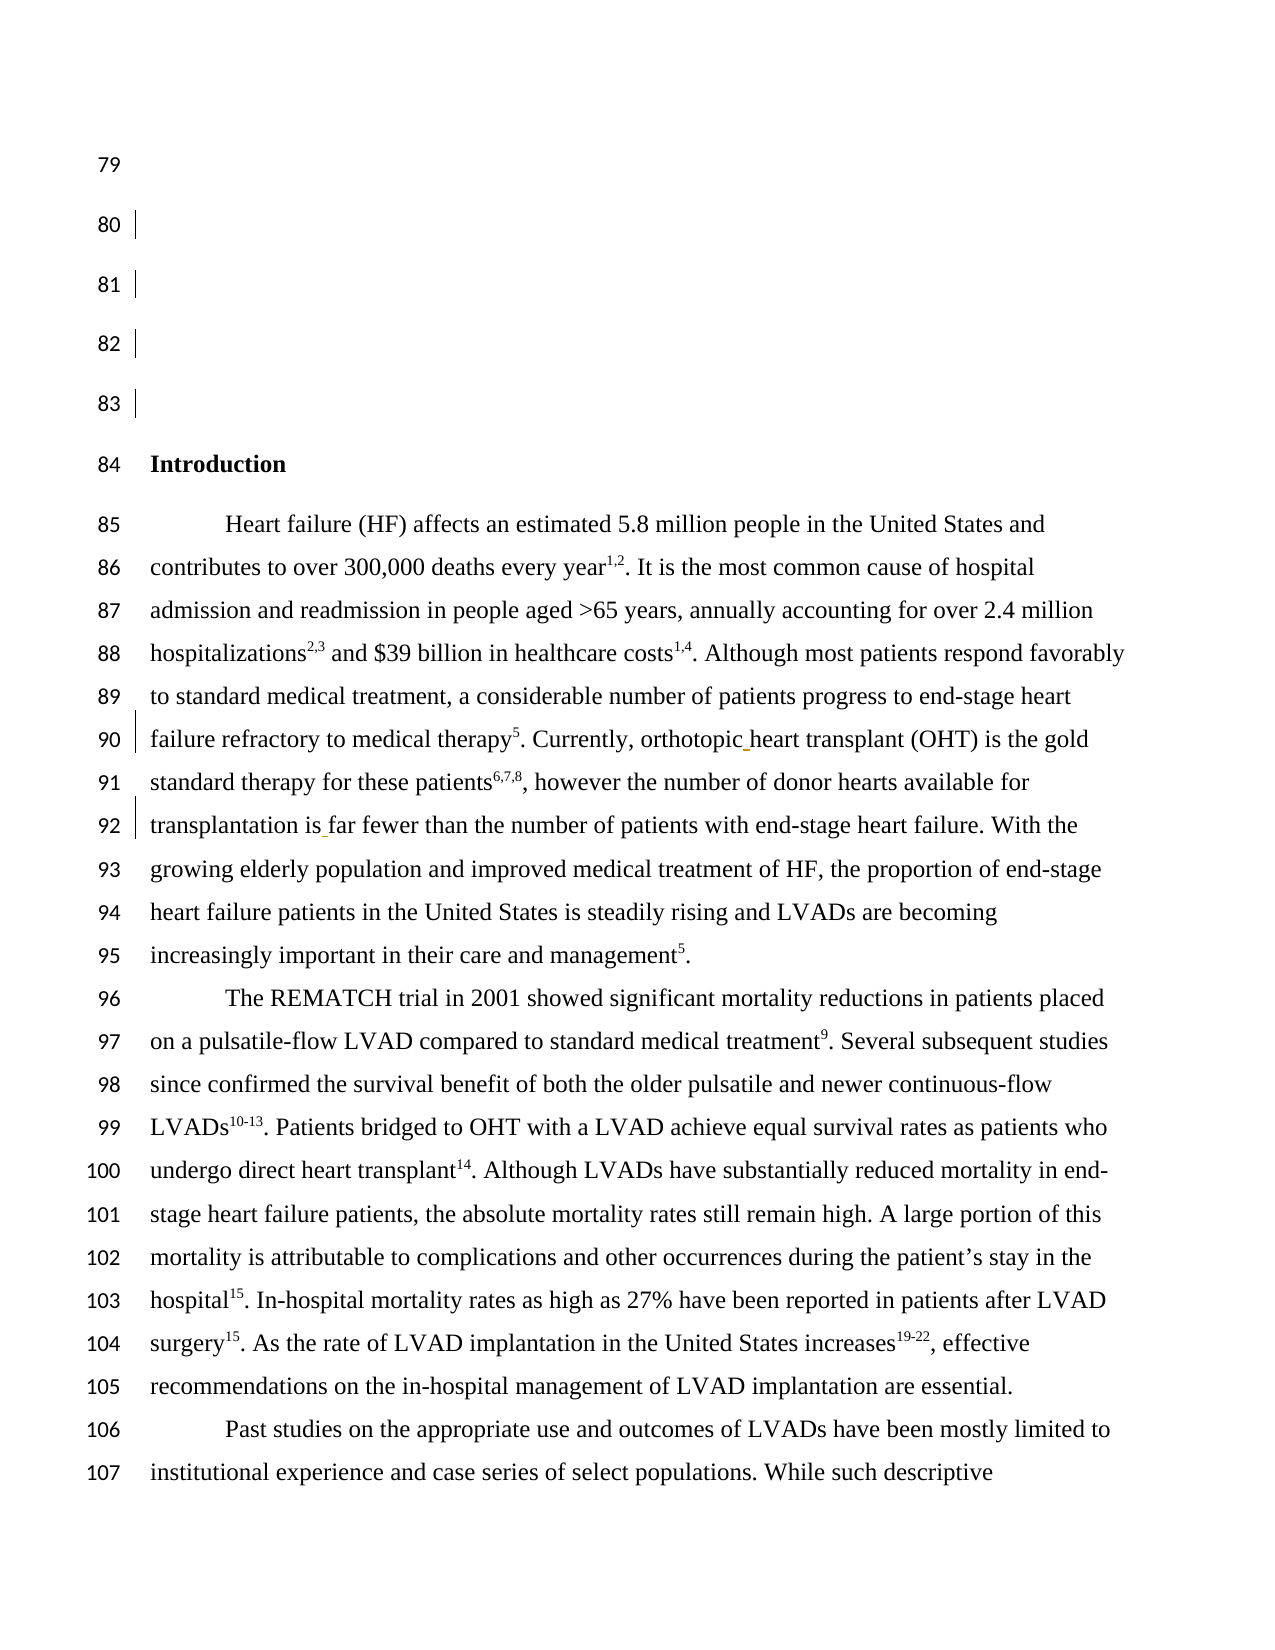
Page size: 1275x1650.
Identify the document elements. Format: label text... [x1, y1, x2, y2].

text Heart failure (HF) affects an estimated 5.8 million people in the United States and contributes to over 300,000 deaths every year1,2. It is the most common cause of hospital admission and readmission in people aged >65 years, annually accounting for over 2.4 million hospitalizations2,3 and $39 billion in healthcare costs1,4. Although most patients respond favorably to standard medical treatment, a considerable number of patients progress to end-stage heart failure refractory to medical therapy5. Currently, orthotopicheart transplant (OHT) is the gold standard therapy for these patients6,7,8, however the number of donor hearts available for transplantation isfar fewer than the number of patients with end-stage heart failure. With the growing elderly population and improved medical treatment of HF, the proportion of end-stage heart failure patients in the United States is steadily rising and LVADs are becoming increasingly important in their care and management5. The REMATCH trial in 2001 showed significant mortality reductions in patients placed on a pulsatile-flow LVAD compared to standard medical treatment9. Several subsequent studies since confirmed the survival benefit of both the older pulsatile and newer continuous-flow LVADs10-13. Patients bridged to OHT with a LVAD achieve equal survival rates as patients who undergo direct heart transplant14. Although LVADs have substantially reduced mortality in end-stage heart failure patients, the absolute mortality rates still remain high. A large portion of this mortality is attributable to complications and other occurrences during the patient’s stay in the hospital15. In-hospital mortality rates as high as 27% have been reported in patients after LVAD surgery15. As the rate of LVAD implantation in the United States increases19-22, effective recommendations on the in-hospital management of LVAD implantation are essential. [150, 509, 1125, 1400]
text Introduction [150, 449, 1125, 478]
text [150, 1414, 1125, 1486]
